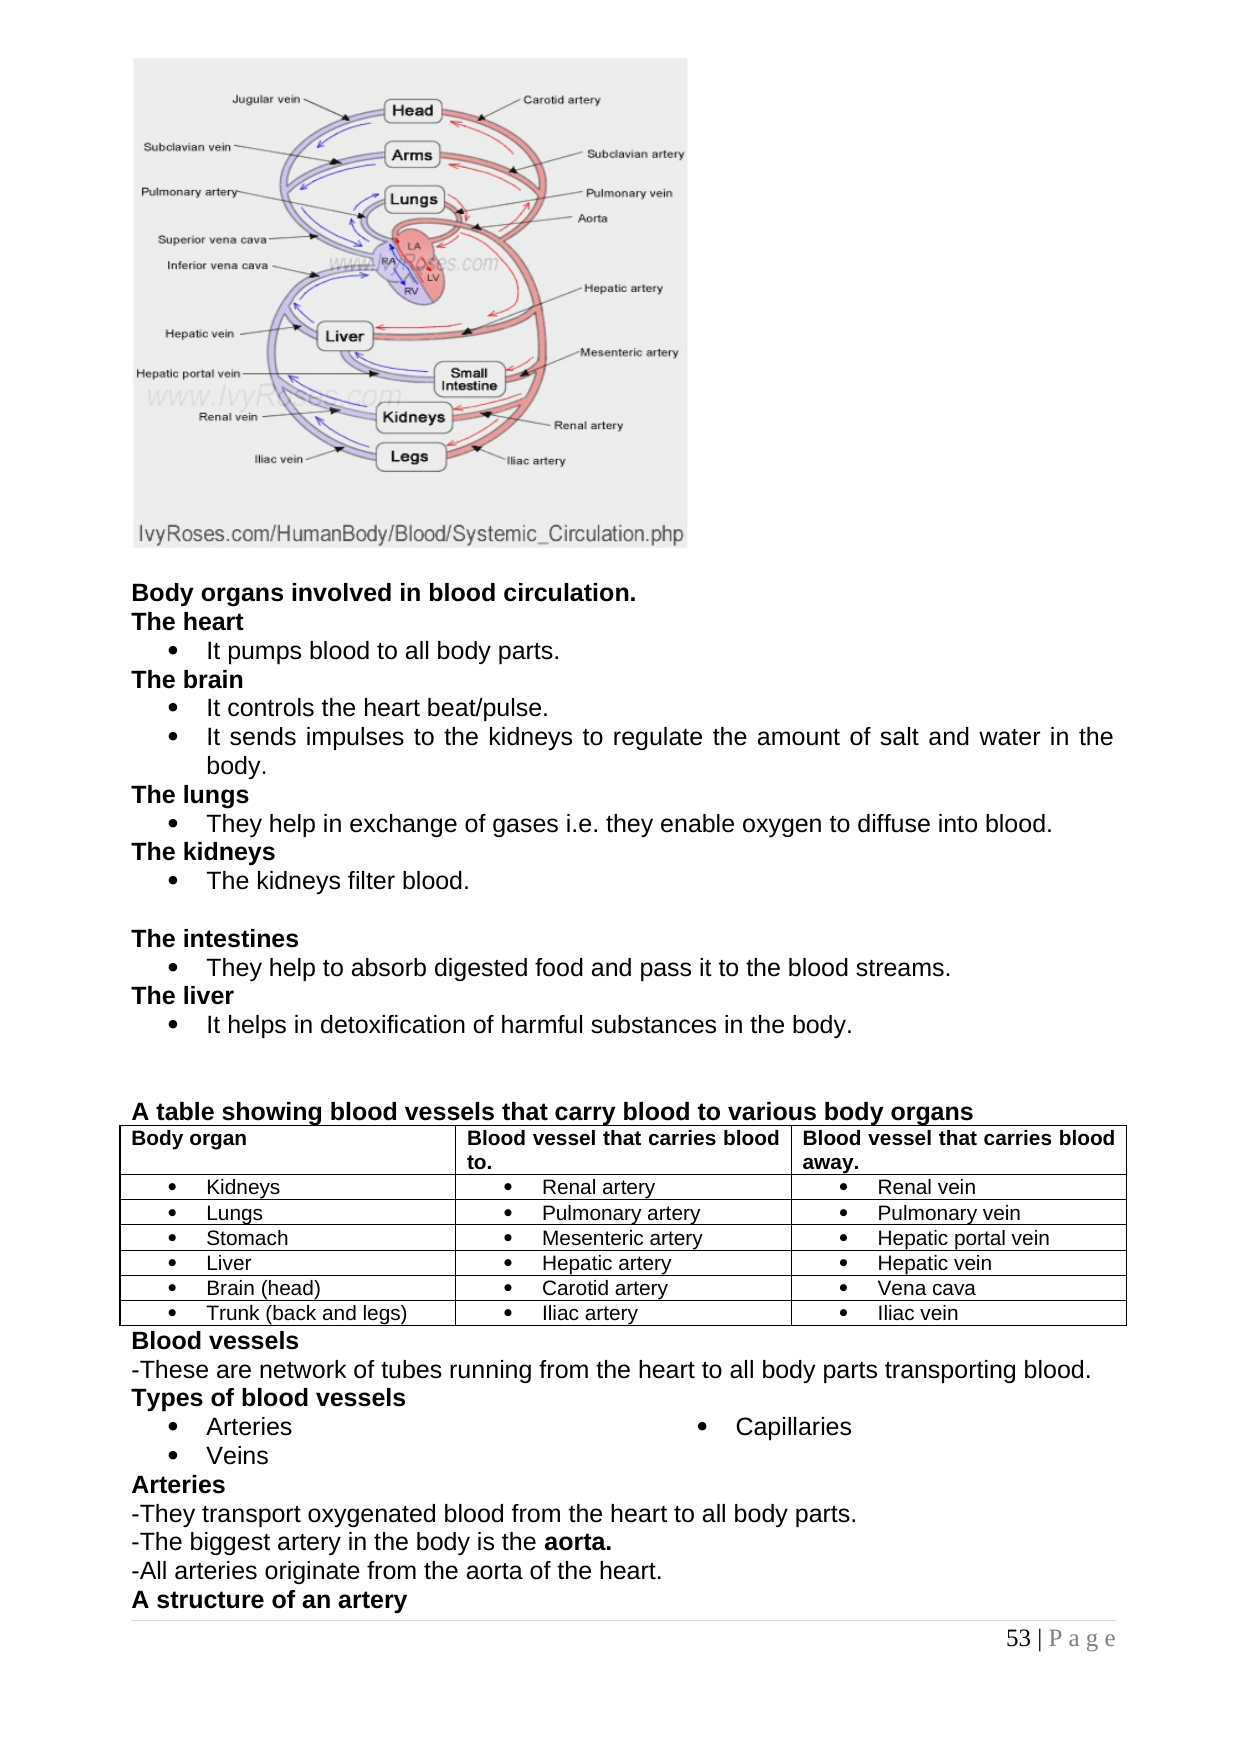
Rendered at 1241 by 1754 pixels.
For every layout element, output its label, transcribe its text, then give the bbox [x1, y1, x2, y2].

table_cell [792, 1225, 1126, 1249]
list Capillaries [698, 1412, 1116, 1441]
text Body organs involved in blood circulation. [131, 578, 1116, 607]
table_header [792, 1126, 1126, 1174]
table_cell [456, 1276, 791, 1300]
list It controls the heart beat/pulse. [169, 693, 1116, 722]
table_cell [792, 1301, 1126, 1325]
list Arteries [169, 1412, 587, 1441]
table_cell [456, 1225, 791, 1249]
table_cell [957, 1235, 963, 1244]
list It helps in detoxification of harmful substances in the body. [169, 1010, 1116, 1039]
list Veins [169, 1441, 587, 1470]
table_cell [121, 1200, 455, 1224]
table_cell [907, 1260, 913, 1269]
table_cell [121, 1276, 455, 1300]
picture [131, 57, 690, 550]
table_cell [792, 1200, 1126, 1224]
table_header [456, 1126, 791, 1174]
text Types of blood vessels [131, 1383, 1116, 1412]
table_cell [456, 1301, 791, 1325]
list They help to absorb digested food and pass it to the blood streams. [169, 952, 1116, 981]
text -All arteries originate from the aorta of the heart. [131, 1556, 1116, 1585]
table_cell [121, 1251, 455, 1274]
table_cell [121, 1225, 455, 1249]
list It sends impulses to the kidneys to regulate the amount of salt and water in the body. [169, 722, 1116, 780]
text The liver [131, 981, 1116, 1010]
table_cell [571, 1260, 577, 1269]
text -These are network of tubes running from the heart to all body parts transporting blood. [131, 1354, 1116, 1383]
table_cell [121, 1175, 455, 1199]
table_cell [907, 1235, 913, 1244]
text A table showing blood vessels that carry blood to various body organs [131, 1096, 1116, 1125]
text -They transport oxygenated blood from the heart to all body parts. [131, 1498, 1116, 1527]
list The kidneys filter blood. [169, 866, 1116, 895]
text The heart [131, 607, 1116, 636]
text Blood vessels [131, 1326, 1116, 1354]
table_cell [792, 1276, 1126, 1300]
list They help in exchange of gases i.e. they enable oxygen to diffuse into blood. [169, 808, 1116, 837]
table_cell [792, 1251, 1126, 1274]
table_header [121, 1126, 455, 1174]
text The kidneys [131, 837, 1116, 866]
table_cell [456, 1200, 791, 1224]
text A structure of an artery [131, 1585, 1116, 1613]
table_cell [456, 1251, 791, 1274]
text The intestines [131, 924, 1116, 952]
text -The biggest artery in the body is the aorta. [131, 1527, 1116, 1556]
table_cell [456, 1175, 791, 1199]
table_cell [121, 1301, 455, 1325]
list It pumps blood to all body parts. [169, 636, 1116, 664]
text The brain [131, 664, 1116, 693]
text Arteries [131, 1470, 1116, 1498]
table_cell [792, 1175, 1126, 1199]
text The lungs [131, 780, 1116, 808]
